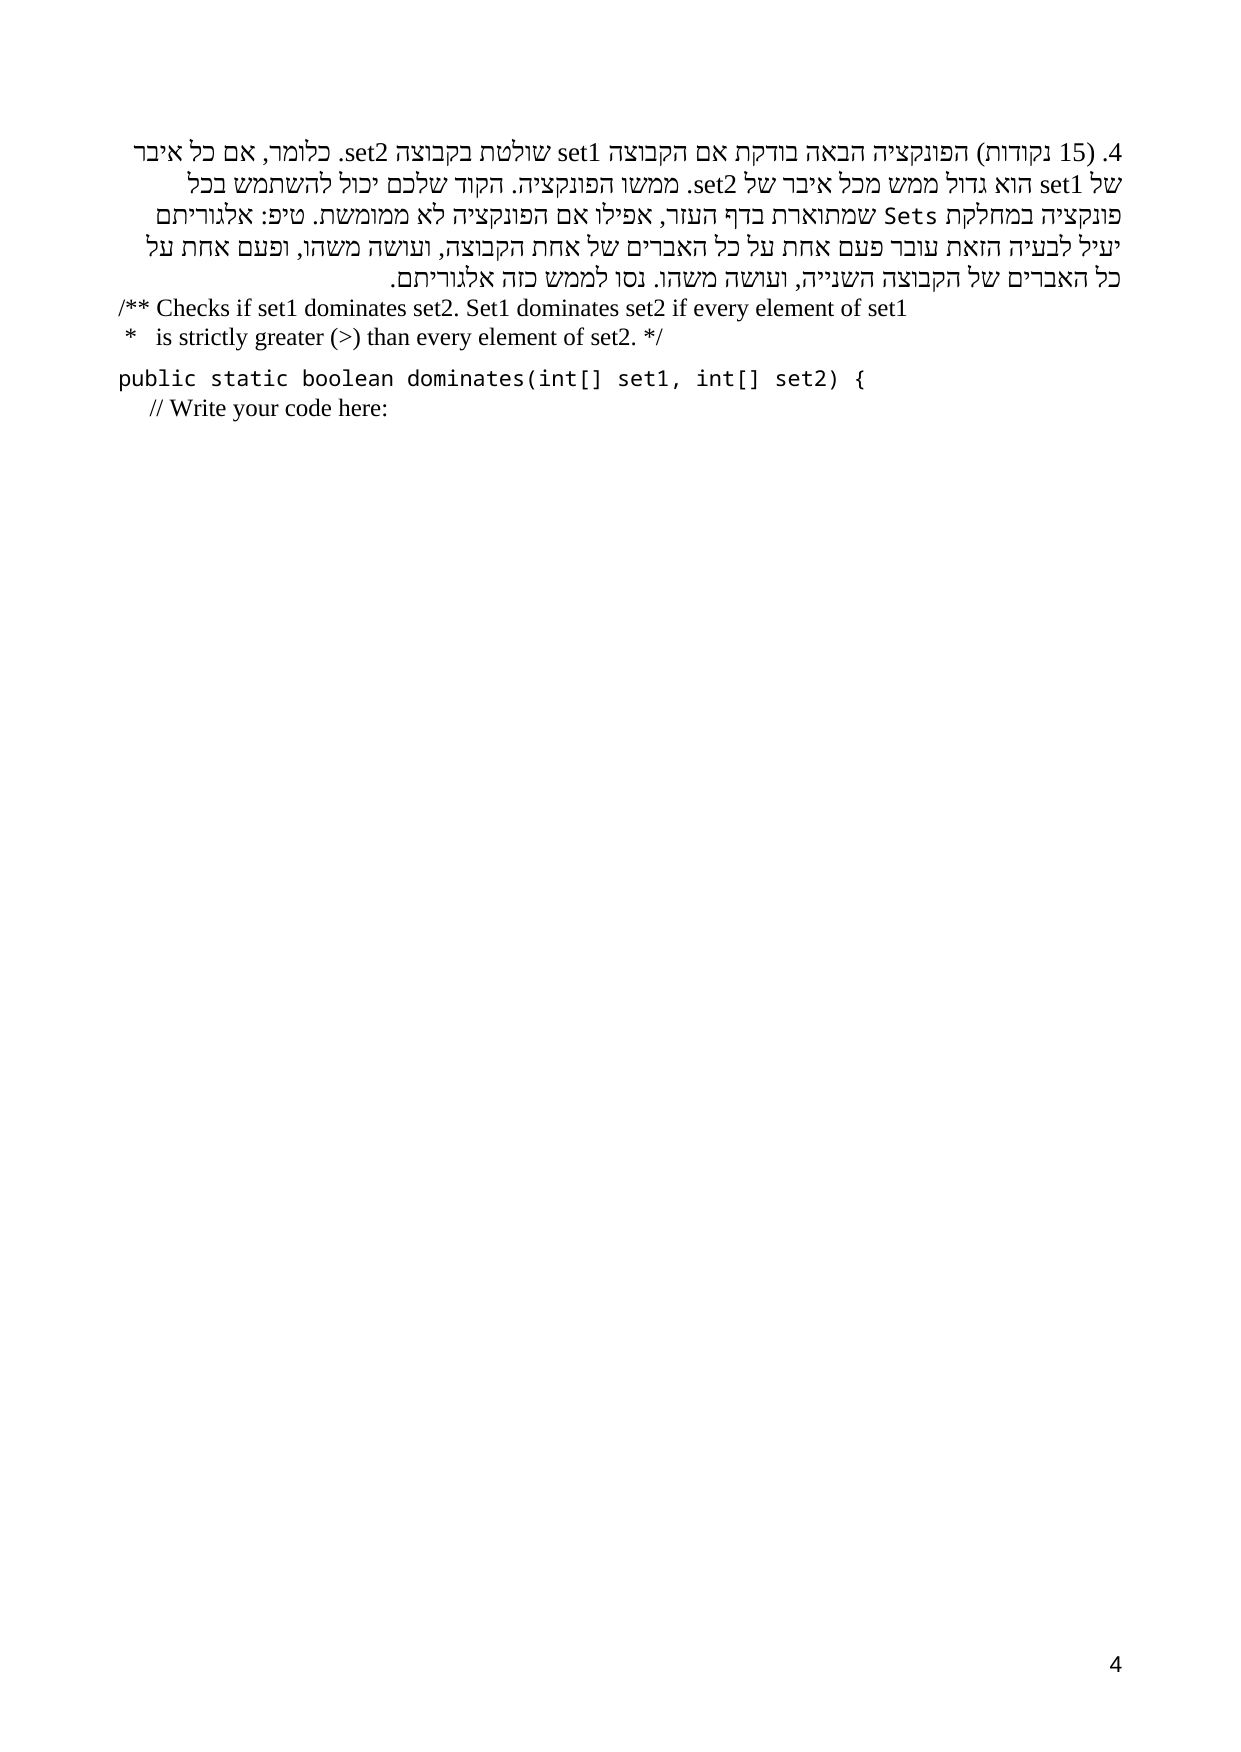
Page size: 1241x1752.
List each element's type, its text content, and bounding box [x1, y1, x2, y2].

text * is strictly greater (>) than every element of set2. */ [118, 322, 1122, 351]
text /** Checks if set1 dominates set2. Set1 dominates set2 if every element of set1 [118, 293, 1122, 322]
text public static boolean dominates(int[] set1, int[] set2) { [118, 363, 1122, 393]
text 4. (15 נקודות) הפונקציה הבאה בודקת אם הקבוצה set1 שולטת בקבוצה set2. כלומר, אם כל איבר של set1 הוא גדול ממש מכל איבר של set2. ממשו הפונקציה. הקוד שלכם יכול להשתמש בכל פונקציה במחלקת Sets שמתוארת בדף העזר, אפילו אם הפונקציה לא ממומשת. טיפ: אלגוריתם יעיל לבעיה הזאת עובר פעם אחת על כל האברים של אחת הקבוצה, ועושה משהו, ופעם אחת על כל האברים של הקבוצה השנייה, ועושה משהו. נסו לממש כזה אלגוריתם. [118, 137, 1122, 293]
text // Write your code here: [118, 393, 1122, 422]
